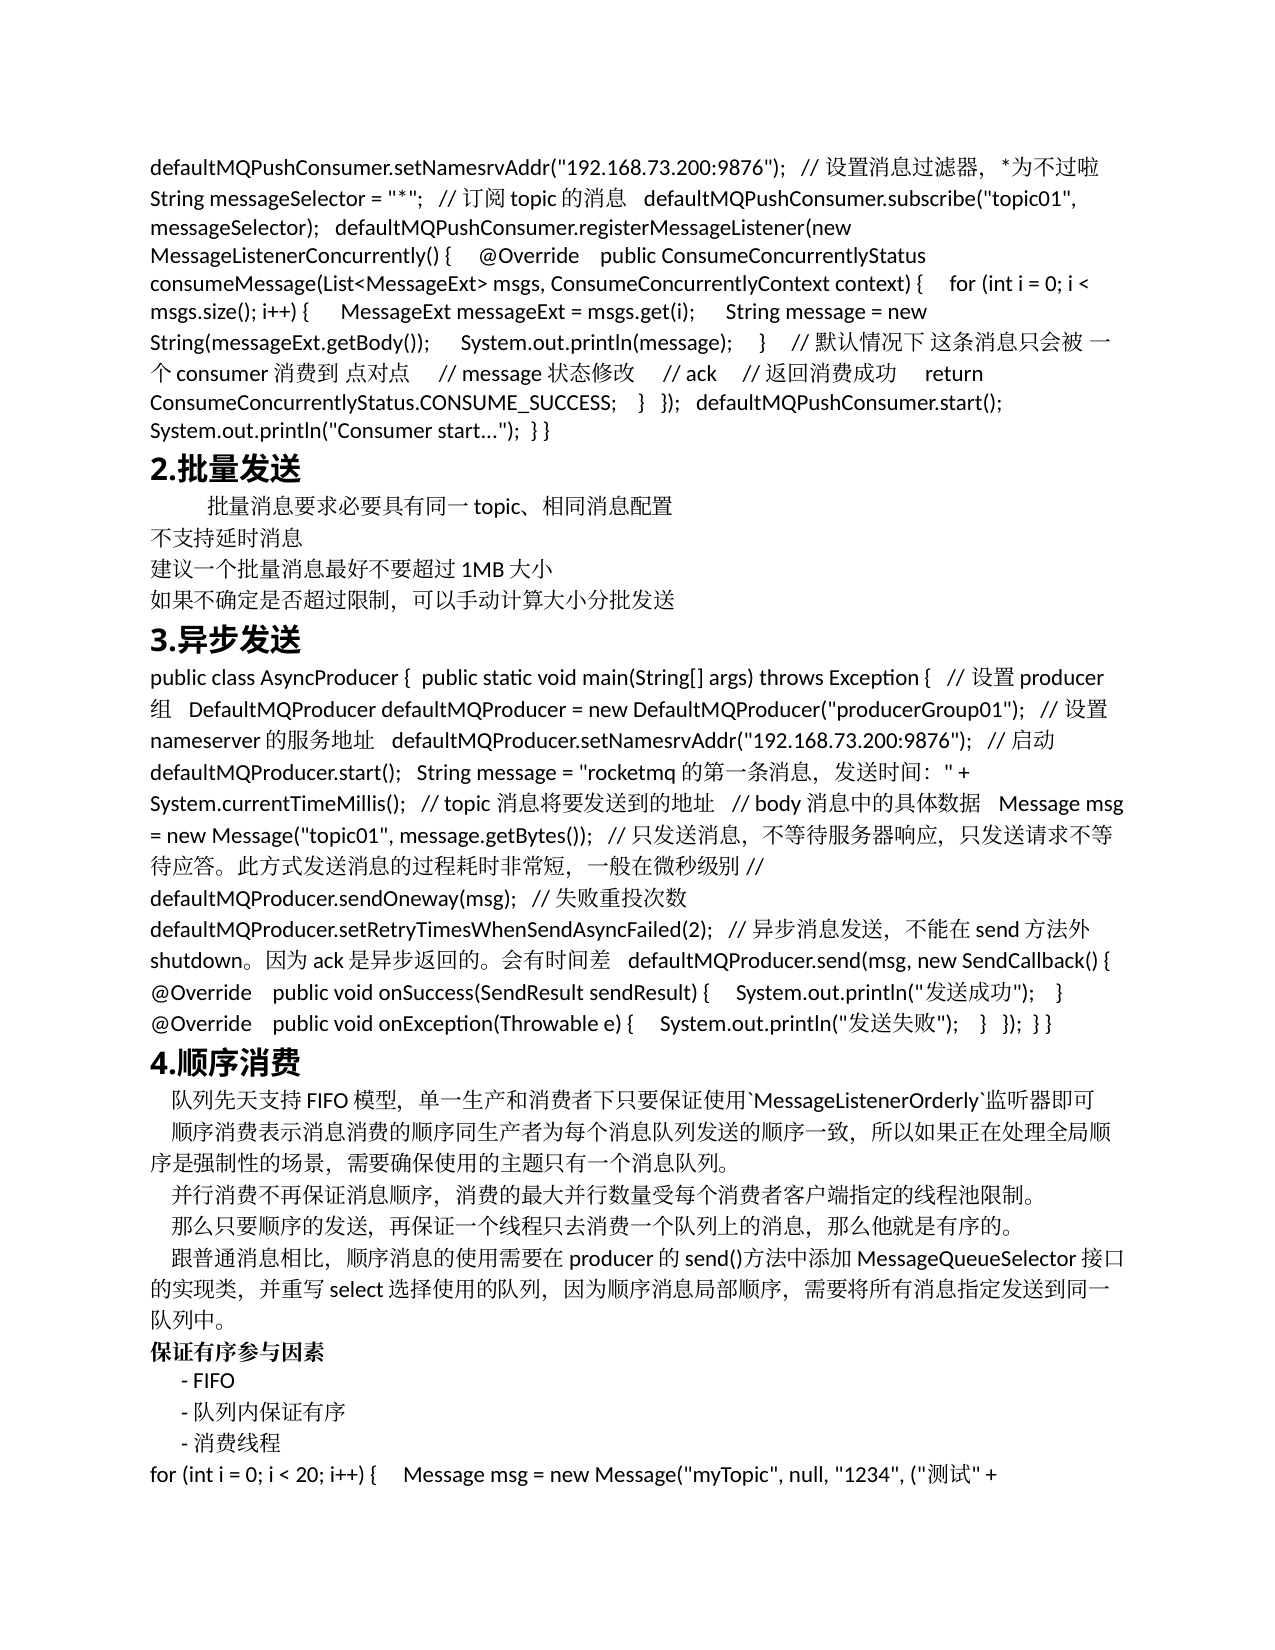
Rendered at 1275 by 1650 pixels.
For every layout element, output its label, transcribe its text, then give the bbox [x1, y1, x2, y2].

text - FIFO [150, 1367, 1125, 1395]
text - 队列内保证有序 [150, 1395, 1125, 1426]
text 并行消费不再保证消息顺序，消费的最大并行数量受每个消费者客户端指定的线程池限制。 [150, 1178, 1125, 1209]
text 不支持延时消息 [150, 521, 1125, 552]
text 跟普通消息相比，顺序消息的使用需要在producer的send()方法中添加MessageQueueSelector接口的实现类，并重写select选择使用的队列，因为顺序消息局部顺序，需要将所有消息指定发送到同一队列中。 [150, 1241, 1125, 1335]
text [150, 150, 1125, 444]
text public class AsyncProducer { public static void main(String[] args) throws Exception { // 设置producer组 DefaultMQProducer defaultMQProducer = new DefaultMQProducer("producerGroup01"); // 设置nameserver的服务地址 defaultMQProducer.setNamesrvAddr("192.168.73.200:9876"); // 启动 defaultMQProducer.start(); String message = "rocketmq的第一条消息，发送时间：" + System.currentTimeMillis(); // topic 消息将要发送到的地址 // body 消息中的具体数据 Message msg = new Message("topic01", message.getBytes()); // 只发送消息，不等待服务器响应，只发送请求不等待应答。此方式发送消息的过程耗时非常短，一般在微秒级别 // defaultMQProducer.sendOneway(msg); // 失败重投次数 defaultMQProducer.setRetryTimesWhenSendAsyncFailed(2); // 异步消息发送，不能在send方法外shutdown。因为ack是异步返回的。会有时间差 defaultMQProducer.send(msg, new SendCallback() { @Override public void onSuccess(SendResult sendResult) { System.out.println("发送成功"); } @Override public void onException(Throwable e) { System.out.println("发送失败"); } }); } } [150, 661, 1125, 1038]
text 队列先天支持FIFO模型，单一生产和消费者下只要保证使用`MessageListenerOrderly`监听器即可 [150, 1083, 1125, 1115]
text 那么只要顺序的发送，再保证一个线程只去消费一个队列上的消息，那么他就是有序的。 [150, 1209, 1125, 1241]
text 如果不确定是否超过限制，可以手动计算大小分批发送 [150, 584, 1125, 615]
text 批量消息要求必要具有同一topic、相同消息配置 [150, 489, 1125, 521]
text 建议一个批量消息最好不要超过1MB大小 [150, 552, 1125, 584]
text 保证有序参与因素 [150, 1335, 1125, 1367]
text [150, 1458, 1125, 1489]
text 顺序消费表示消息消费的顺序同生产者为每个消息队列发送的顺序一致，所以如果正在处理全局顺序是强制性的场景，需要确保使用的主题只有一个消息队列。 [150, 1115, 1125, 1178]
text - 消费线程 [150, 1426, 1125, 1458]
